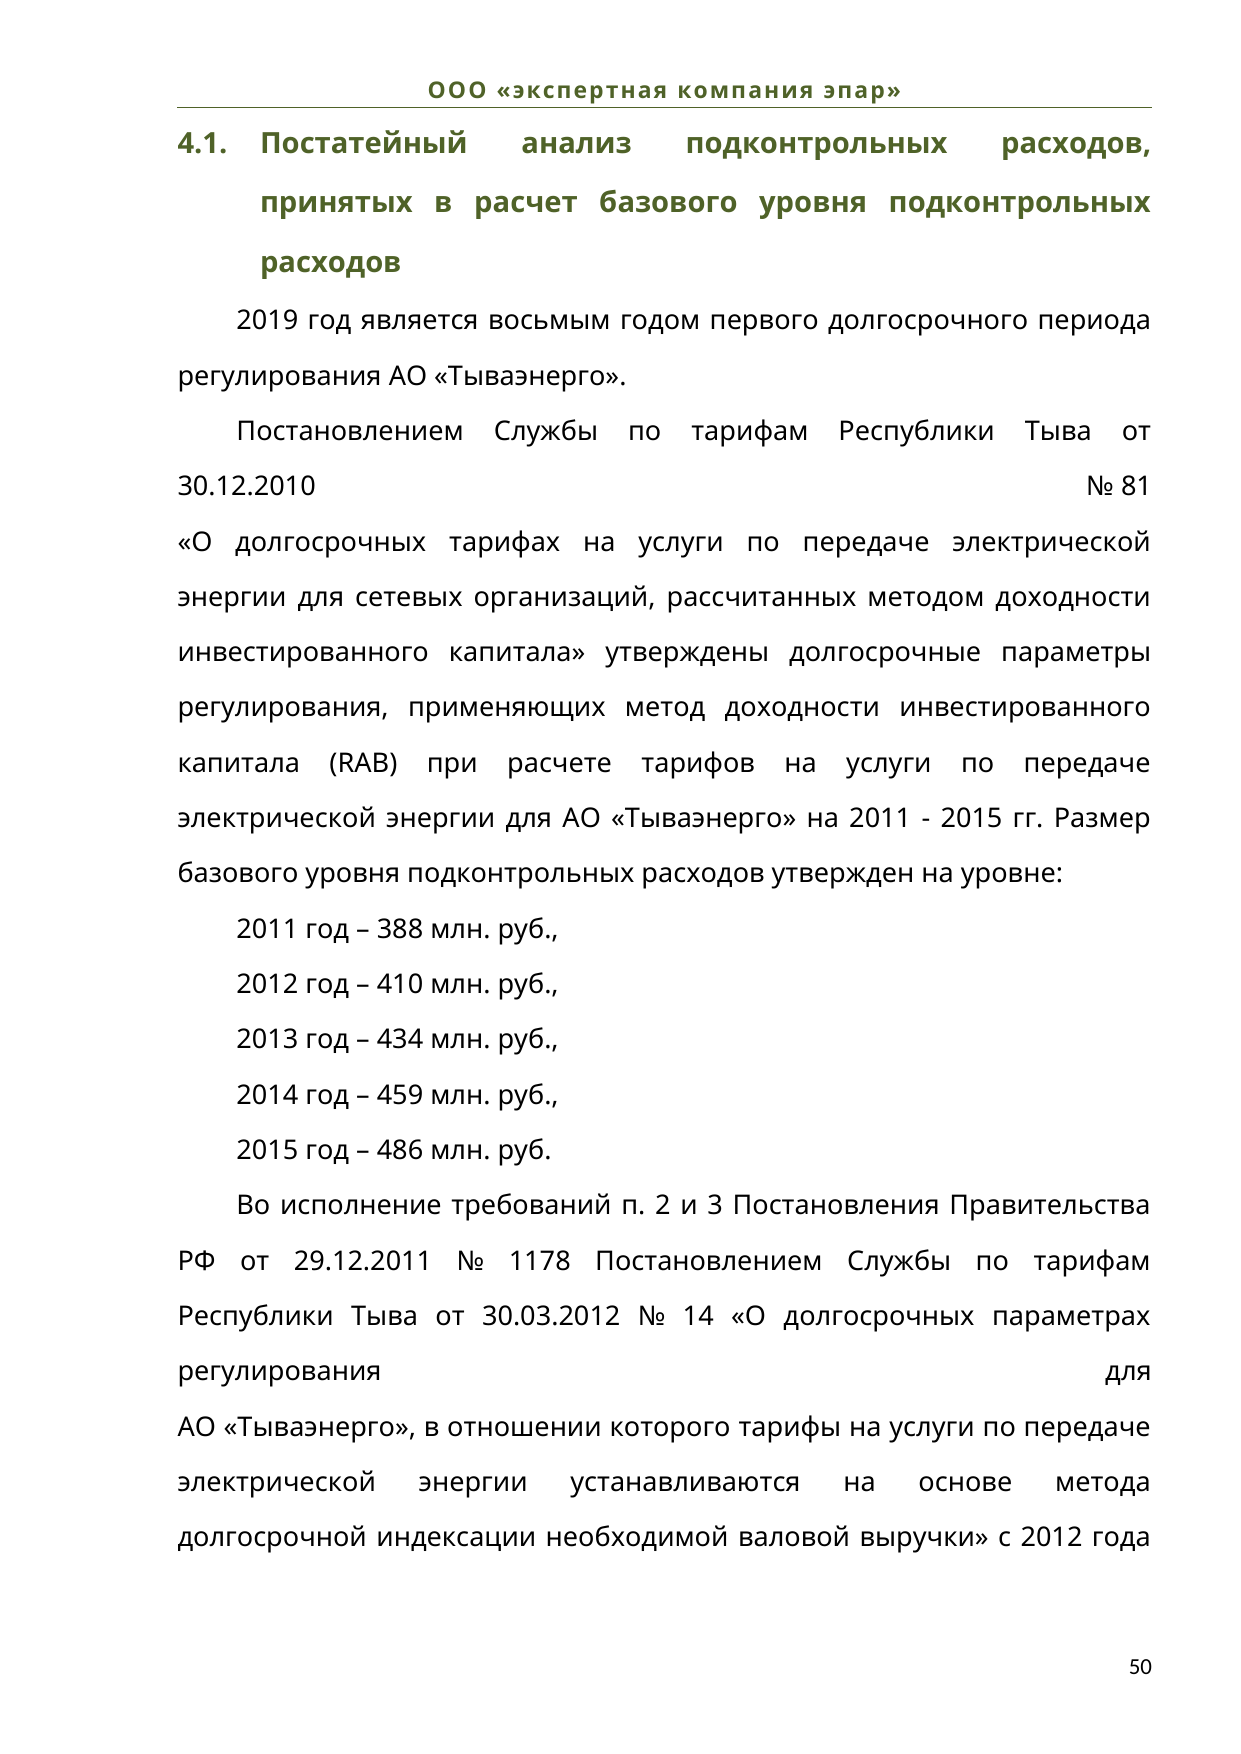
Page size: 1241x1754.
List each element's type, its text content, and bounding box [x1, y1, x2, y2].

text 2019 год является восьмым годом первого долгосрочного периода регулирования АО «Тываэнерго». [177, 301, 1152, 393]
text 2012 год – 410 млн. руб., [177, 964, 1152, 1001]
text 2015 год – 486 млн. руб. [177, 1130, 1152, 1167]
text Постановлением Службы по тарифам Республики Тыва от 30.12.2010 № 81 «О долгосрочных тарифах на услуги по передаче электрической энергии для сетевых организаций, рассчитанных методом доходности инвестированного капитала» утверждены долгосрочные параметры регулирования, применяющих метод доходности инвестированного капитала (RAB) при расчете тарифов на услуги по передаче электрической энергии для АО «Тываэнерго» на 2011 - 2015 гг. Размер базового уровня подконтрольных расходов утвержден на уровне: [177, 411, 1152, 891]
text 2013 год – 434 млн. руб., [177, 1020, 1152, 1057]
text 2014 год – 459 млн. руб., [177, 1075, 1152, 1112]
text 2011 год – 388 млн. руб., [177, 909, 1152, 946]
subtitle Постатейный анализ подконтрольных расходов, принятых в расчет базового уровня подконтрольных расходов [177, 122, 1152, 281]
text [177, 1186, 1152, 1554]
